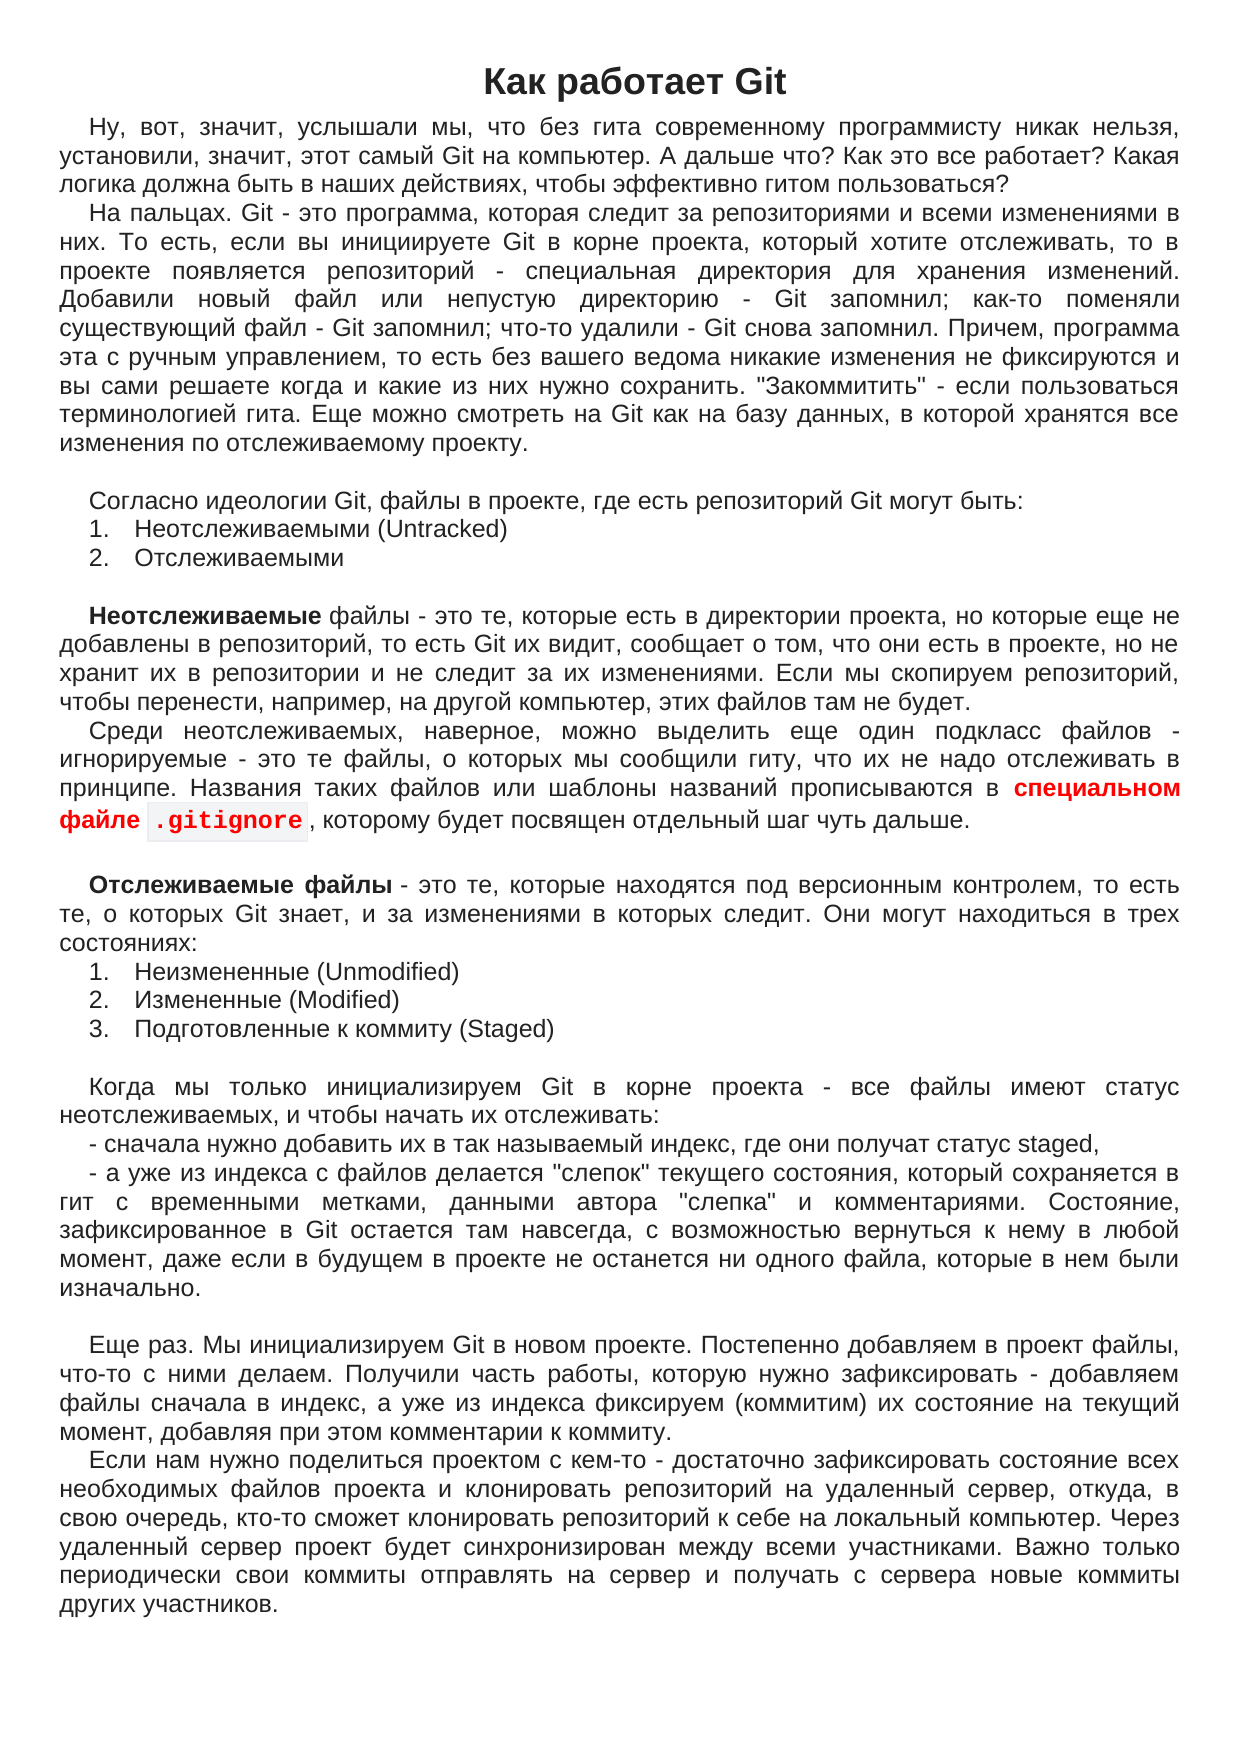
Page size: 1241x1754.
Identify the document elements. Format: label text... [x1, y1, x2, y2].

text Отслеживаемые файлы - это те, которые находятся под версионным контролем, то есть те, о которых Git знает, и за изменениями в которых следит. Они могут находиться в трех состояниях: [59, 870, 1181, 957]
list Неизмененные (Unmodified) [59, 957, 1181, 985]
list Подготовленные к коммиту (Staged) [59, 1014, 1181, 1043]
text - сначала нужно добавить их в так называемый индекс, где они получат статус staged, [59, 1129, 1181, 1158]
text - а уже из индекса с файлов делается "слепок" текущего состояния, который сохраняется в гит с временными метками, данными автора "слепка" и комментариями. Состояние, зафиксированное в Git остается там навсегда, с возможностью вернуться к нему в любой момент, даже если в будущем в проекте не останется ни одного файла, которые в нем были изначально. [59, 1158, 1181, 1302]
text Еще раз. Мы инициализируем Git в новом проекте. Постепенно добавляем в проект файлы, что-то с ними делаем. Получили часть работы, которую нужно зафиксировать - добавляем файлы сначала в индекс, а уже из индекса фиксируем (коммитим) их состояние на текущий момент, добавляя при этом комментарии к коммиту. [59, 1330, 1181, 1445]
text Ну, вот, значит, услышали мы, что без гита современному программисту никак нельзя, установили, значит, этот самый Git на компьютер. А дальше что? Как это все работает? Какая логика должна быть в наших действиях, чтобы эффективно гитом пользоваться? [59, 112, 1181, 198]
text Неотслеживаемые файлы - это те, которые есть в директории проекта, но которые еще не добавлены в репозиторий, то есть Git их видит, сообщает о том, что они есть в проекте, но не хранит их в репозитории и не следит за их изменениями. Если мы скопируем репозиторий, чтобы перенести, например, на другой компьютер, этих файлов там не будет. [59, 601, 1181, 716]
text Как работает Git [59, 59, 1181, 102]
list Измененные (Modified) [59, 985, 1181, 1014]
text На пальцах. Git - это программа, которая следит за репозиториями и всеми изменениями в них. То есть, если вы инициируете Git в корне проекта, который хотите отслеживать, то в проекте появляется репозиторий - специальная директория для хранения изменений. Добавили новый файл или непустую директорию - Git запомнил; как-то поменяли существующий файл - Git запомнил; что-то удалили - Git снова запомнил. Причем, программа эта с ручным управлением, то есть без вашего ведома никакие изменения не фиксируются и вы сами решаете когда и какие из них нужно сохранить. "Закоммитить" - если пользоваться терминологией гита. Еще можно смотреть на Git как на базу данных, в которой хранятся все изменения по отслеживаемому проекту. [59, 198, 1181, 457]
text Если нам нужно поделиться проектом с кем-то - достаточно зафиксировать состояние всех необходимых файлов проекта и клонировать репозиторий на удаленный сервер, откуда, в свою очередь, кто-то сможет клонировать репозиторий к себе на локальный компьютер. Через удаленный сервер проект будет синхронизирован между всеми участниками. Важно только периодически свои коммиты отправлять на сервер и получать с сервера новые коммиты других участников. [59, 1445, 1181, 1618]
list Отслеживаемыми [59, 543, 1181, 572]
list Неотслеживаемыми (Untracked) [59, 514, 1181, 543]
text Согласно идеологии Git, файлы в проекте, где есть репозиторий Git могут быть: [59, 486, 1181, 514]
text Когда мы только инициализируем Git в корне проекта - все файлы имеют статус неотслеживаемых, и чтобы начать их отслеживать: [59, 1072, 1181, 1129]
text Среди неотслеживаемых, наверное, можно выделить еще один подкласс файлов - игнорируемые - это те файлы, о которых мы сообщили гиту, что их не надо отслеживать в принципе. Названия таких файлов или шаблоны названий прописываются в специальном файле .gitignore, которому будет посвящен отдельный шаг чуть дальше. [59, 716, 1181, 842]
